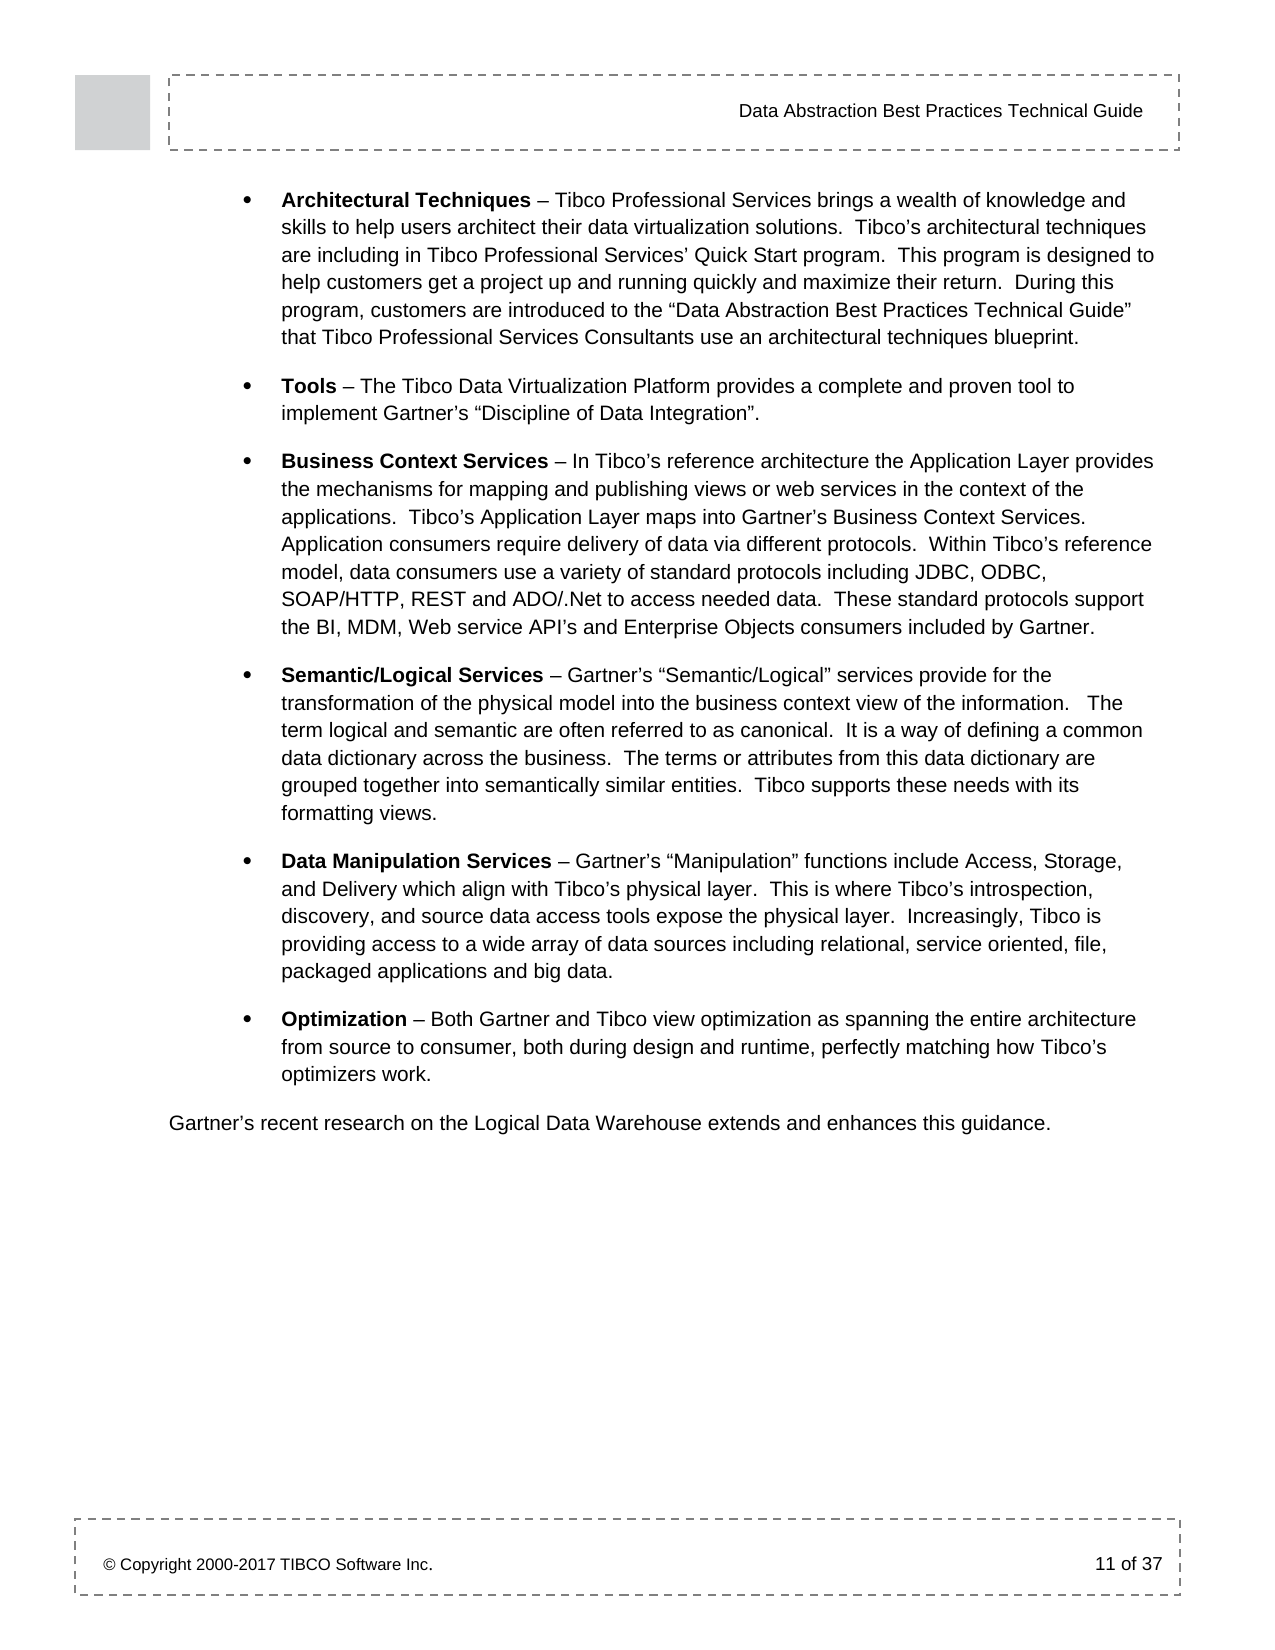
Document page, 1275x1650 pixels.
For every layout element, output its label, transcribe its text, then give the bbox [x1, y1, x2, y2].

list Semantic/Logical Services – Gartner’s “Semantic/Logical” services provide for the transformation of the physical model into the business context view of the information. The term logical and semantic are often referred to as canonical. It is a way of defining a common data dictionary across the business. The terms or attributes from this data dictionary are grouped together into semantically similar entities. Tibco supports these needs with its formatting views. [244, 663, 1162, 824]
list Data Manipulation Services – Gartner’s “Manipulation” functions include Access, Storage, and Delivery which align with Tibco’s physical layer. This is where Tibco’s introspection, discovery, and source data access tools expose the physical layer. Increasingly, Tibco is providing access to a wide array of data sources including relational, service oriented, file, packaged applications and big data. [244, 849, 1162, 983]
list Optimization – Both Gartner and Tibco view optimization as spanning the entire architecture from source to consumer, both during design and runtime, perfectly matching how Tibco’s optimizers work. [244, 1007, 1162, 1086]
list Business Context Services – In Tibco’s reference architecture the Application Layer provides the mechanisms for mapping and publishing views or web services in the context of the applications. Tibco’s Application Layer maps into Gartner’s Business Context Services. Application consumers require delivery of data via different protocols. Within Tibco’s reference model, data consumers use a variety of standard protocols including JDBC, ODBC, SOAP/HTTP, REST and ADO/.Net to access needed data. These standard protocols support the BI, MDM, Web service API’s and Enterprise Objects consumers included by Gartner. [244, 449, 1162, 638]
list Architectural Techniques – Tibco Professional Services brings a wealth of knowledge and skills to help users architect their data virtualization solutions. Tibco’s architectural techniques are including in Tibco Professional Services’ Quick Start program. This program is designed to help customers get a project up and running quickly and maximize their return. During this program, customers are introduced to the “Data Abstraction Best Practices Technical Guide” that Tibco Professional Services Consultants use an architectural techniques blueprint. [244, 187, 1162, 349]
text Gartner’s recent research on the Logical Data Warehouse extends and enhances this guidance. [169, 1111, 1161, 1134]
list Tools – The Tibco Data Virtualization Platform provides a complete and proven tool to implement Gartner’s “Discipline of Data Integration”. [244, 373, 1162, 425]
